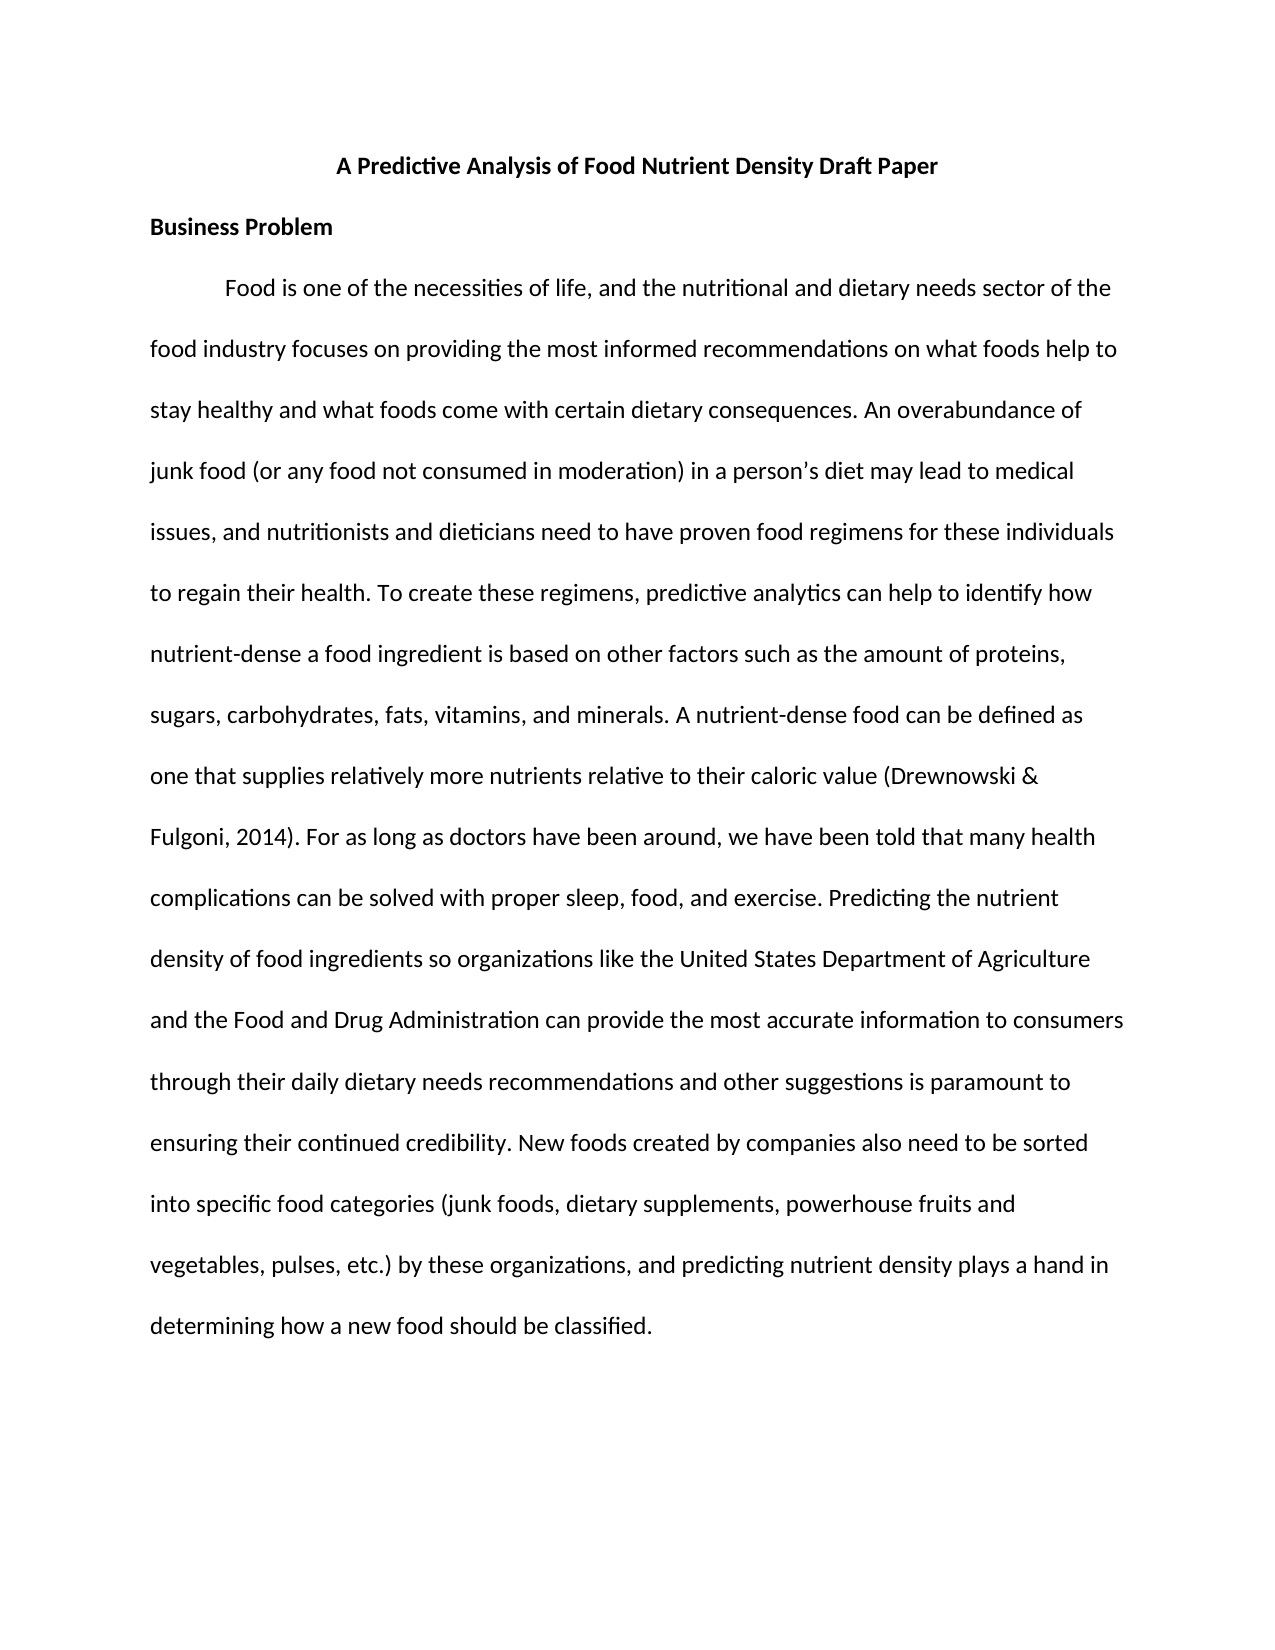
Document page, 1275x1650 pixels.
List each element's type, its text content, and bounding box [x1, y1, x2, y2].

text Food is one of the necessities of life, and the nutritional and dietary needs sector of the food industry focuses on providing the most informed recommendations on what foods help to stay healthy and what foods come with certain dietary consequences. An overabundance of junk food (or any food not consumed in moderation) in a person’s diet may lead to medical issues, and nutritionists and dieticians need to have proven food regimens for these individuals to regain their health. To create these regimens, predictive analytics can help to identify how nutrient-dense a food ingredient is based on other factors such as the amount of proteins, sugars, carbohydrates, fats, vitamins, and minerals. A nutrient-dense food can be defined as one that supplies relatively more nutrients relative to their caloric value (Drewnowski & Fulgoni, 2014). For as long as doctors have been around, we have been told that many health complications can be solved with proper sleep, food, and exercise. Predicting the nutrient density of food ingredients so organizations like the United States Department of Agriculture and the Food and Drug Administration can provide the most accurate information to consumers through their daily dietary needs recommendations and other suggestions is paramount to ensuring their continued credibility. New foods created by companies also need to be sorted into specific food categories (junk foods, dietary supplements, powerhouse fruits and vegetables, pulses, etc.) by these organizations, and predicting nutrient density plays a hand in determining how a new food should be classified. [150, 272, 1125, 1340]
text Business Problem [150, 211, 1125, 242]
title A Predictive Analysis of Food Nutrient Density Draft Paper [150, 150, 1125, 181]
